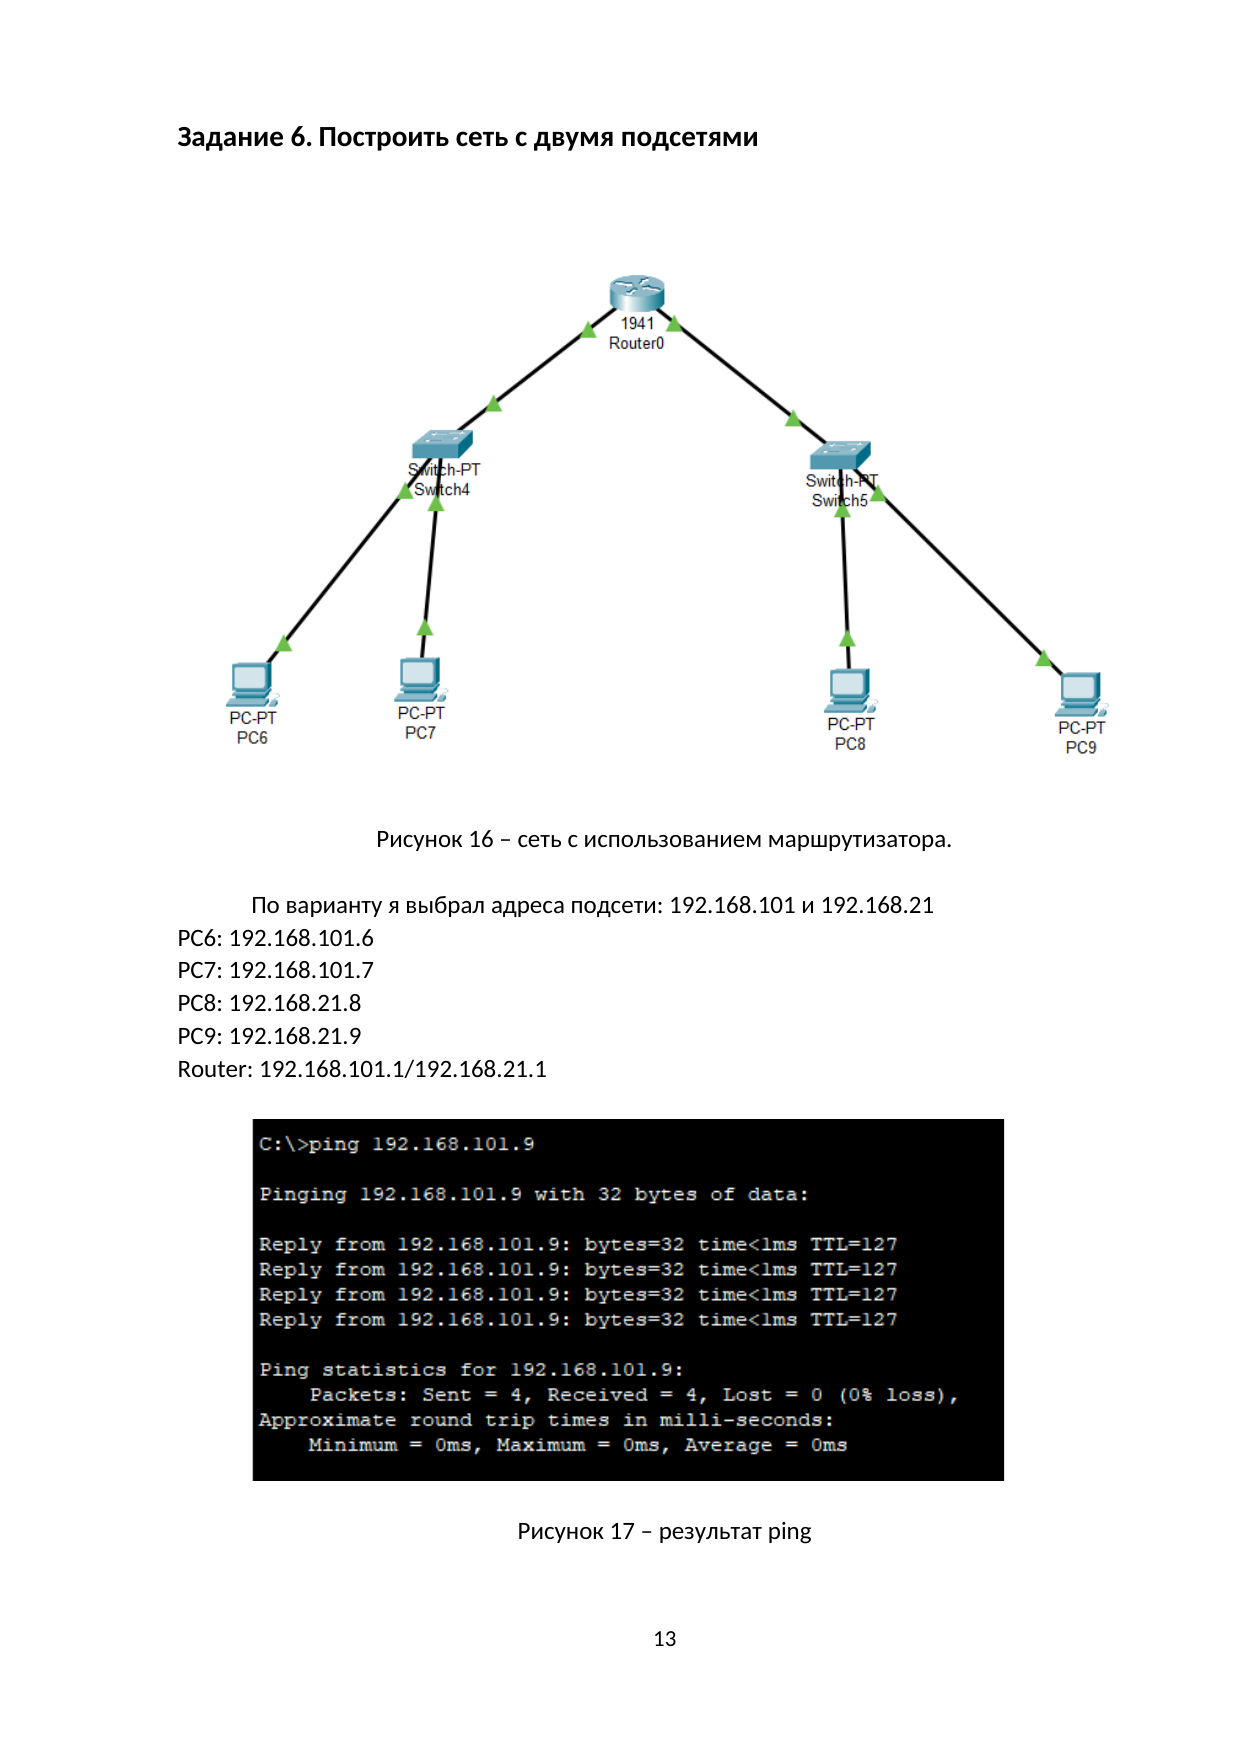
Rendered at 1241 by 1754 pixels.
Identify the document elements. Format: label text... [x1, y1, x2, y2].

text PC6: 192.168.101.6 [177, 922, 1152, 952]
text По варианту я выбрал адреса подсети: 192.168.101 и 192.168.21 [177, 889, 1152, 919]
text PC7: 192.168.101.7 [177, 954, 1152, 985]
picture [251, 1119, 1005, 1481]
text Рисунок 17 – результат ping [177, 1516, 1152, 1546]
text PC9: 192.168.21.9 [177, 1020, 1152, 1051]
text Рисунок 16 – сеть с использованием маршрутизатора. [177, 823, 1152, 853]
text PC8: 192.168.21.8 [177, 987, 1152, 1018]
text Router: 192.168.101.1/192.168.21.1 [177, 1053, 1152, 1084]
text Задание 6. Построить сеть с двумя подсетями [177, 118, 1152, 154]
picture [177, 195, 1152, 788]
